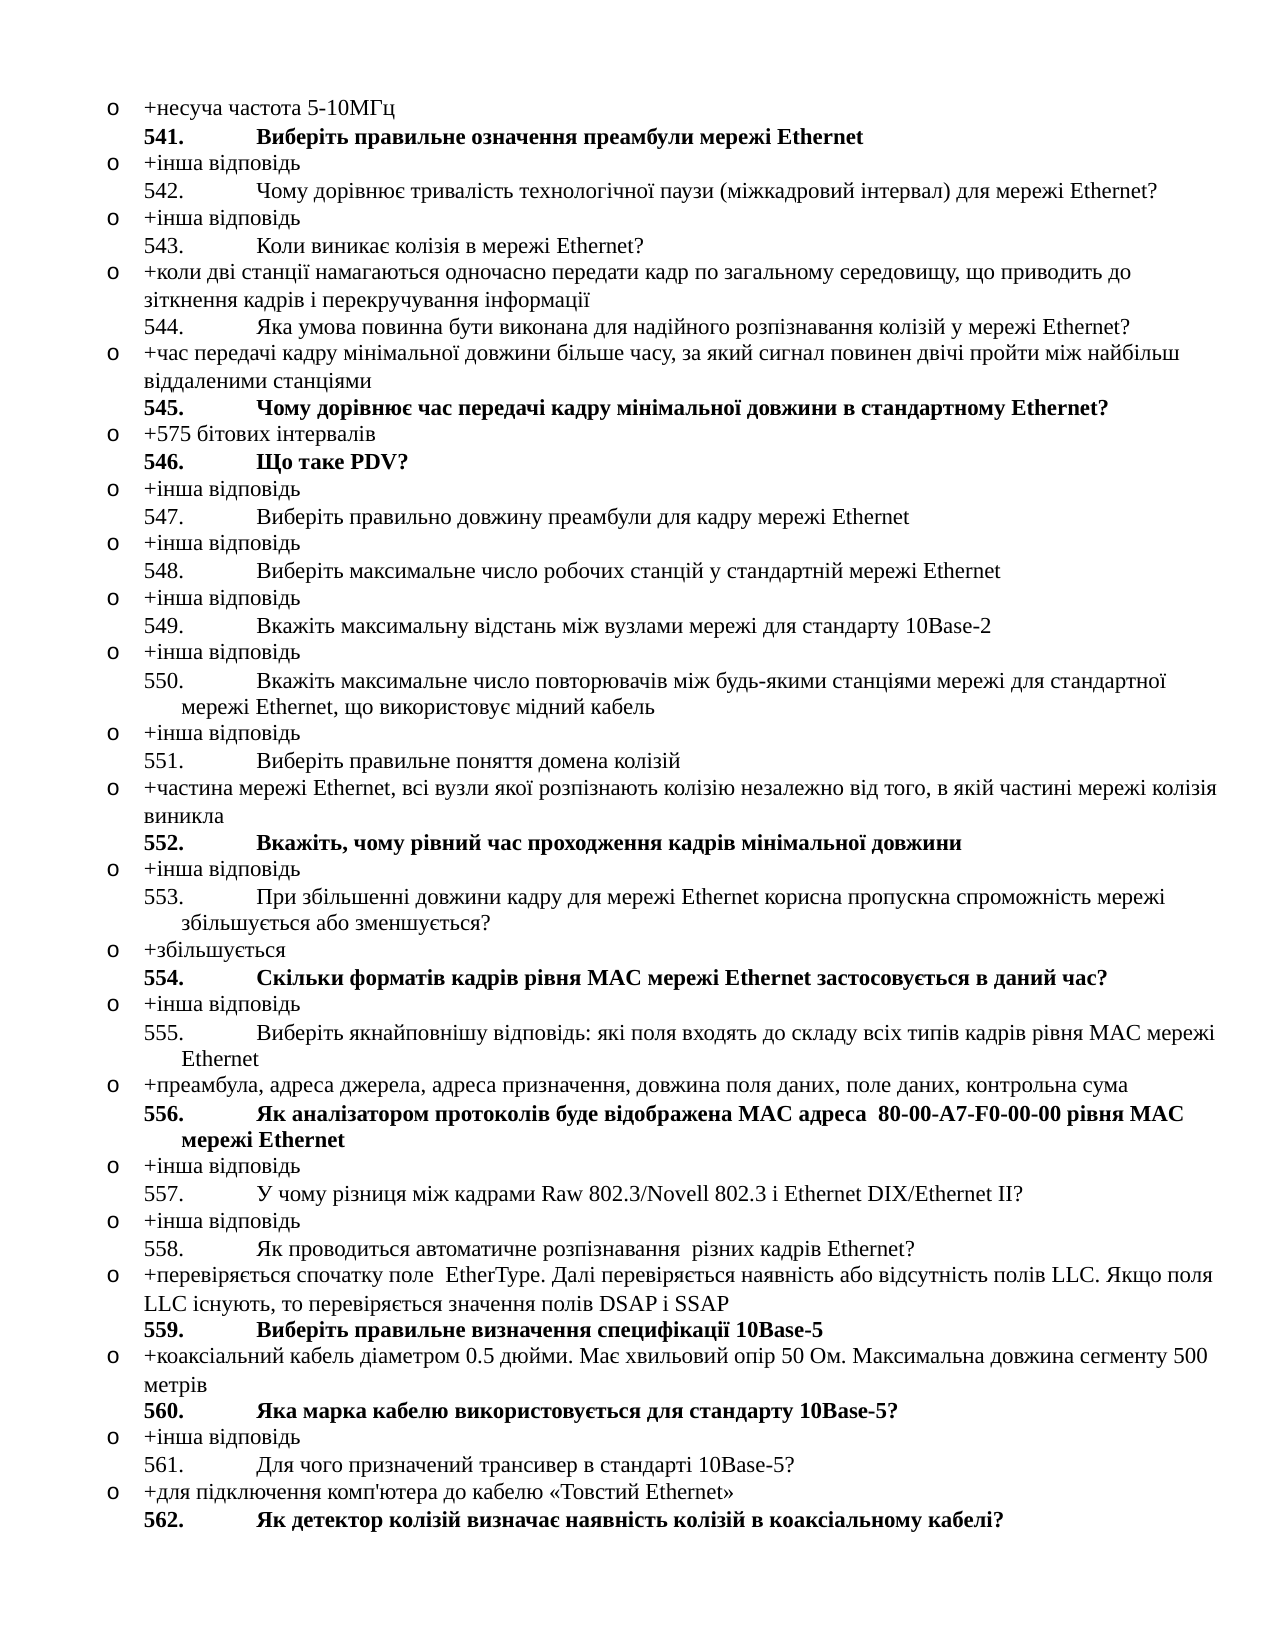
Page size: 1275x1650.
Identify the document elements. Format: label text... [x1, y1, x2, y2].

list Виберіть якнайповнішу відповідь: які поля входять до складу всіх типів кадрів рівня MAC мережі Ethernet [144, 1019, 1222, 1071]
list +для підключення комп'ютера до кабелю «Товстий Ethernet» [106, 1478, 1222, 1506]
list Виберіть правильне означення преамбули мережі Ethernet [144, 123, 1222, 149]
list Виберіть максимальне число робочих станцій у стандартній мережі Ethernet [144, 557, 1222, 584]
list Чому дорівнює час передачі кадру мінімальної довжини в стандартному Ethernet? [144, 394, 1222, 420]
list +коаксіальний кабель діаметром 0.5 дюйми. Має хвильовий опір 50 Ом. Максимальна довжина сегменту 500 метрів [106, 1342, 1222, 1397]
list +інша відповідь [106, 475, 1222, 503]
list Вкажіть максимальне число повторювачів між будь-якими станціями мережі для стандартної мережі Ethernet, що використовує мідний кабель [144, 667, 1222, 719]
list +інша відповідь [106, 1207, 1222, 1235]
list Виберіть правильне визначення специфікації 10Base-5 [144, 1316, 1222, 1342]
list Яка марка кабелю використовується для стандарту 10Base-5? [144, 1397, 1222, 1423]
list +частина мережі Ethernet, всі вузли якої розпізнають колізію незалежно від того, в якій частині мережі колізія виникла [106, 774, 1222, 828]
list Коли виникає колізія в мережі Ethernet? [144, 232, 1222, 258]
list Виберіть правильне поняття домена колізій [144, 748, 1222, 774]
list Як детектор колізій визначає наявність колізій в коаксіальному кабелі? [144, 1506, 1222, 1532]
list +інша відповідь [106, 529, 1222, 557]
list Скільки форматів кадрів рівня MAC мережі Ethernet застосовується в даний час? [144, 964, 1222, 990]
list Яка умова повинна бути виконана для надійного розпізнавання колізій у мережі Ethernet? [144, 313, 1222, 339]
list +збільшується [106, 936, 1222, 964]
list +інша відповідь [106, 149, 1222, 177]
list +575 бітових інтервалів [106, 420, 1222, 448]
list +інша відповідь [106, 638, 1222, 667]
list Що таке PDV? [144, 448, 1222, 475]
list +інша відповідь [106, 204, 1222, 232]
list +преамбула, адреса джерела, адреса призначення, довжина поля даних, поле даних, контрольна сума [106, 1071, 1222, 1099]
list +несуча частота 5-10МГц [106, 94, 1222, 123]
list +інша відповідь [106, 584, 1222, 612]
list Вкажіть, чому рівний час проходження кадрів мінімальної довжини [144, 828, 1222, 855]
list Як проводиться автоматичне розпізнавання різних кадрів Ethernet? [144, 1235, 1222, 1261]
list Чому дорівнює тривалість технологічної паузи (міжкадровий інтервал) для мережі Ethernet? [144, 177, 1222, 204]
list У чому різниця між кадрами Raw 802.3/Novell 802.3 і Ethernet DIX/Ethernet II? [144, 1181, 1222, 1207]
list +інша відповідь [106, 855, 1222, 883]
list +інша відповідь [106, 990, 1222, 1019]
list Як аналізатором протоколів буде відображена MAC адреса 80-00-A7-F0-00-00 рівня MAC мережі Ethernet [144, 1099, 1222, 1152]
list При збільшенні довжини кадру для мережі Ethernet корисна пропускна спроможність мережі збільшується або зменшується? [144, 883, 1222, 936]
list Вкажіть максимальну відстань між вузлами мережі для стандарту 10Base-2 [144, 612, 1222, 638]
list Для чого призначений трансивер в стандарті 10Base-5? [144, 1452, 1222, 1478]
list Виберіть правильно довжину преамбули для кадру мережі Ethernet [144, 503, 1222, 529]
list +інша відповідь [106, 1152, 1222, 1181]
list +перевіряється спочатку поле EtherType. Далі перевіряється наявність або відсутність полів LLC. Якщо поля LLC існують, то перевіряється значення полів DSAP і SSAP [106, 1261, 1222, 1316]
list +коли дві станції намагаються одночасно передати кадр по загальному середовищу, що приводить до зіткнення кадрів і перекручування інформації [106, 258, 1222, 313]
list +інша відповідь [106, 719, 1222, 748]
list +інша відповідь [106, 1423, 1222, 1452]
list +час передачі кадру мінімальної довжини більше часу, за який сигнал повинен двічі пройти між найбільш віддаленими станціями [106, 339, 1222, 394]
